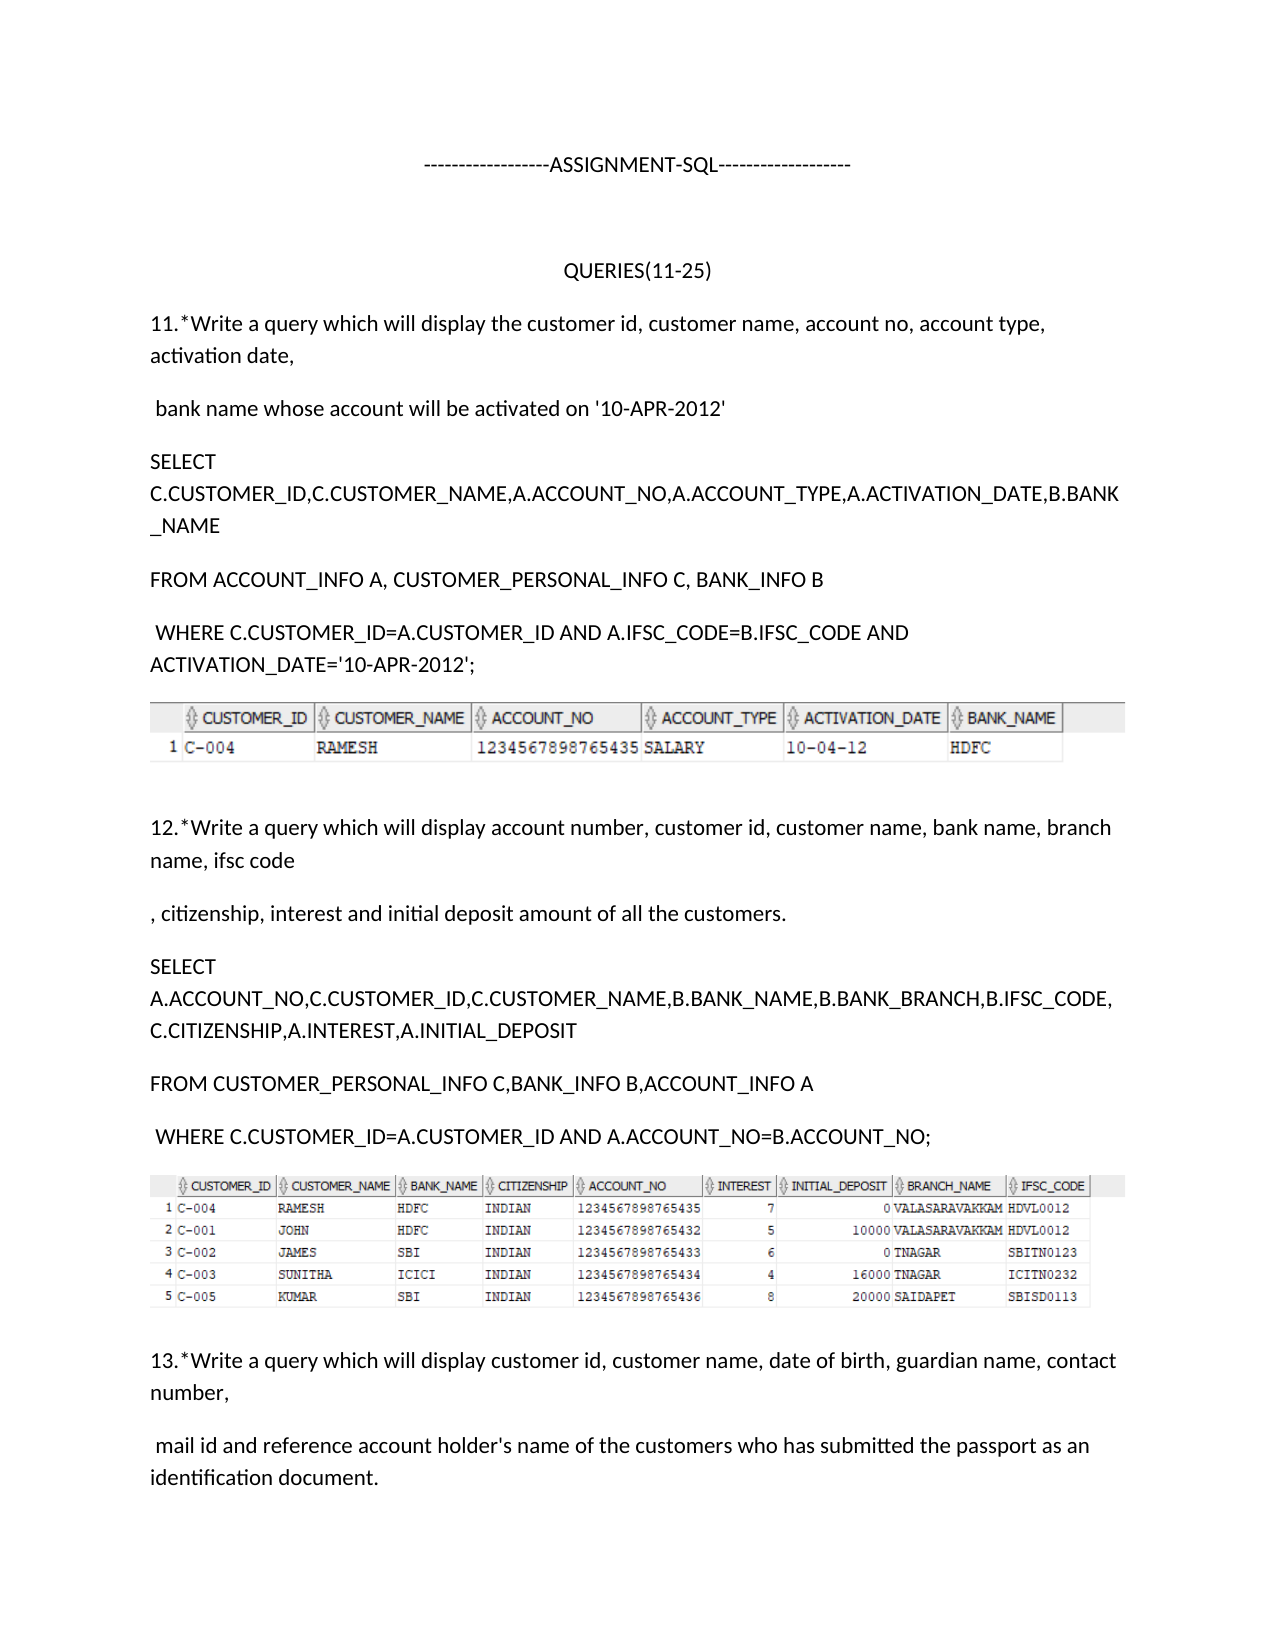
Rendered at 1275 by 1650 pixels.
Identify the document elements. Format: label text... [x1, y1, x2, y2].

text SELECT C.CUSTOMER_ID,C.CUSTOMER_NAME,A.ACCOUNT_NO,A.ACCOUNT_TYPE,A.ACTIVATION_DATE,B.BANK_NAME [150, 447, 1125, 540]
text bank name whose account will be activated on '10-APR-2012' [150, 394, 1125, 422]
text 11.*Write a query which will display the customer id, customer name, account no, account type, activation date, [150, 309, 1125, 369]
text , citizenship, interest and initial deposit amount of all the customers. [150, 899, 1125, 927]
text FROM CUSTOMER_PERSONAL_INFO C,BANK_INFO B,ACCOUNT_INFO A [150, 1069, 1125, 1097]
text SELECT A.ACCOUNT_NO,C.CUSTOMER_ID,C.CUSTOMER_NAME,B.BANK_NAME,B.BANK_BRANCH,B.IFSC_CODE,C.CITIZENSHIP,A.INTEREST,A.INITIAL_DEPOSIT [150, 952, 1125, 1044]
text WHERE C.CUSTOMER_ID=A.CUSTOMER_ID AND A.ACCOUNT_NO=B.ACCOUNT_NO; [150, 1122, 1125, 1150]
picture [150, 702, 1125, 789]
text 12.*Write a query which will display account number, customer id, customer name, bank name, branch name, ifsc code [150, 813, 1125, 874]
text QUERIES(11-25) [150, 256, 1125, 284]
text mail id and reference account holder's name of the customers who has submitted the passport as an identification document. [150, 1431, 1125, 1491]
text WHERE C.CUSTOMER_ID=A.CUSTOMER_ID AND A.IFSC_CODE=B.IFSC_CODE AND ACTIVATION_DATE='10-APR-2012'; [150, 618, 1125, 678]
text FROM ACCOUNT_INFO A, CUSTOMER_PERSONAL_INFO C, BANK_INFO B [150, 565, 1125, 593]
text 13.*Write a query which will display customer id, customer name, date of birth, guardian name, contact number, [150, 1346, 1125, 1406]
picture [150, 1175, 1125, 1321]
text ------------------ASSIGNMENT-SQL------------------- [150, 150, 1125, 178]
